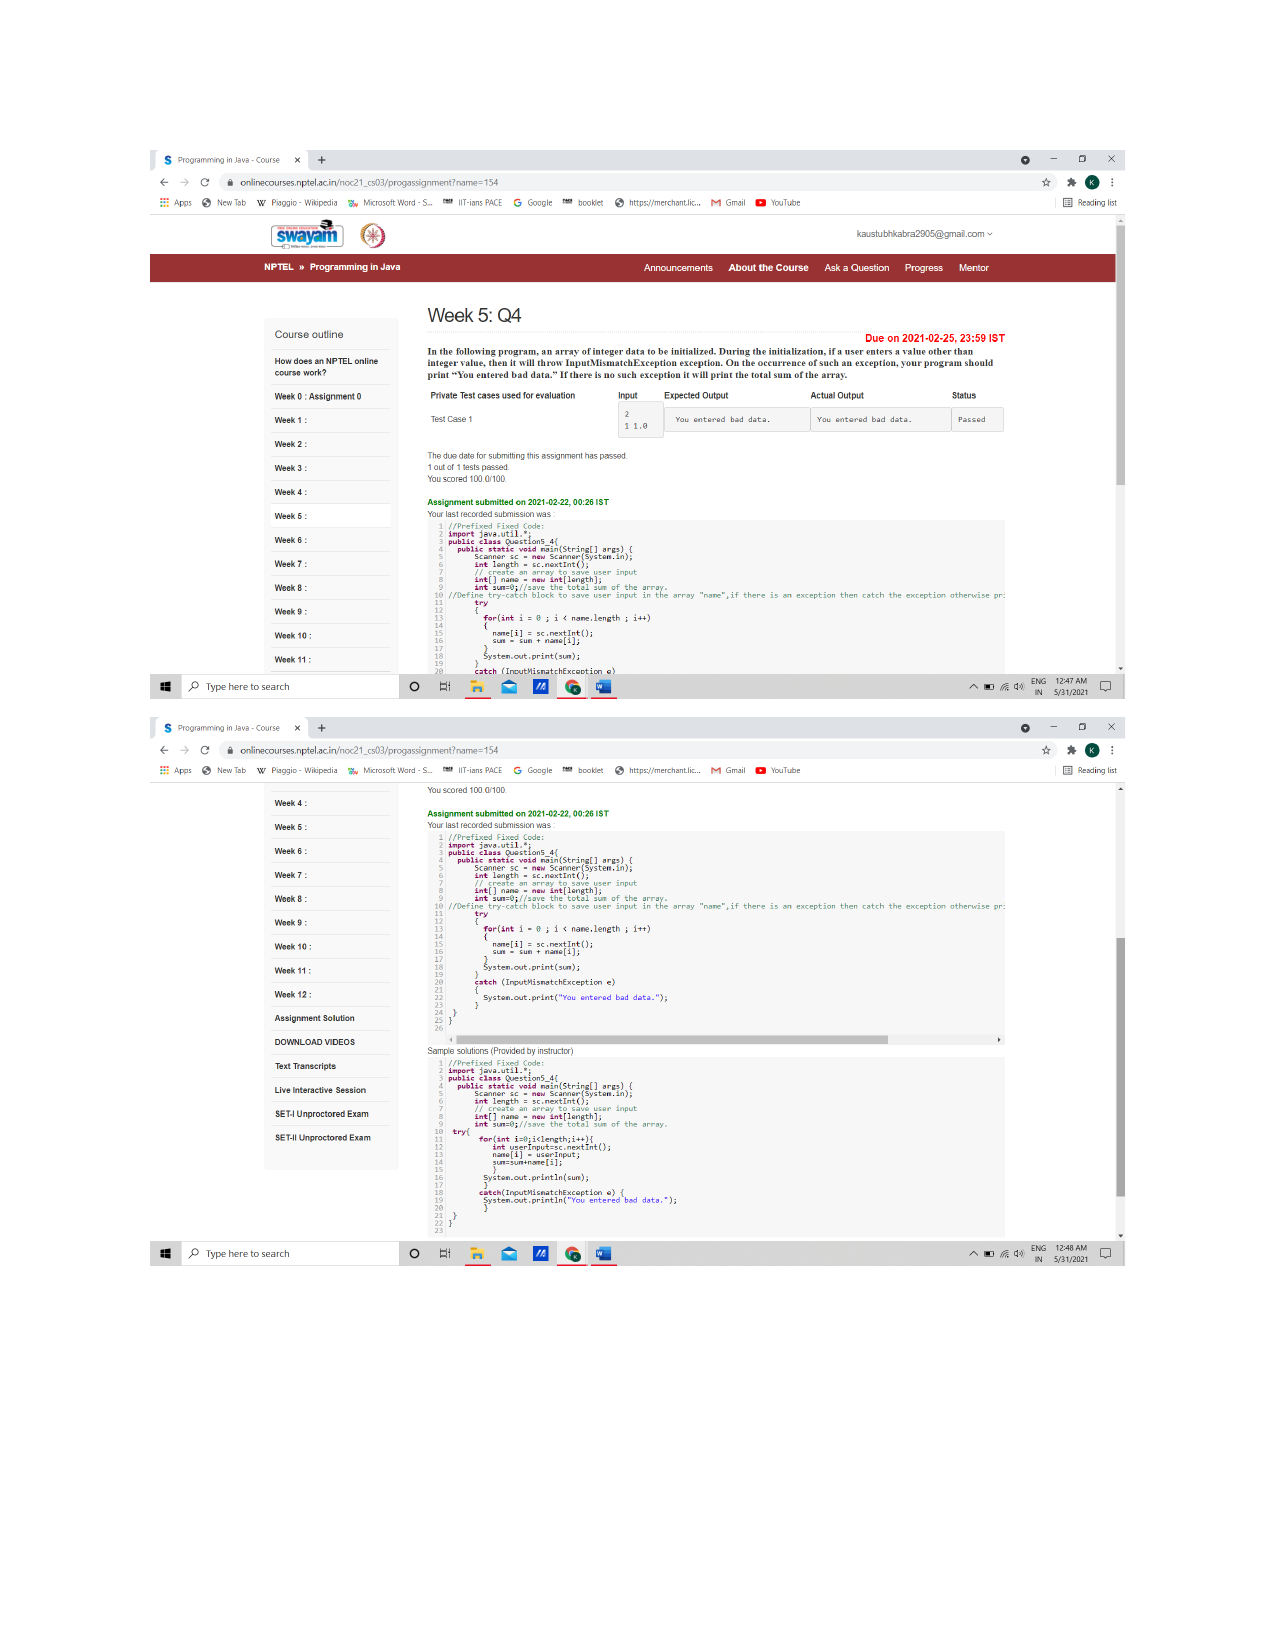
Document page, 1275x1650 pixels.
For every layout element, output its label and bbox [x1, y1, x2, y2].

picture [150, 150, 1125, 699]
picture [150, 717, 1125, 1266]
